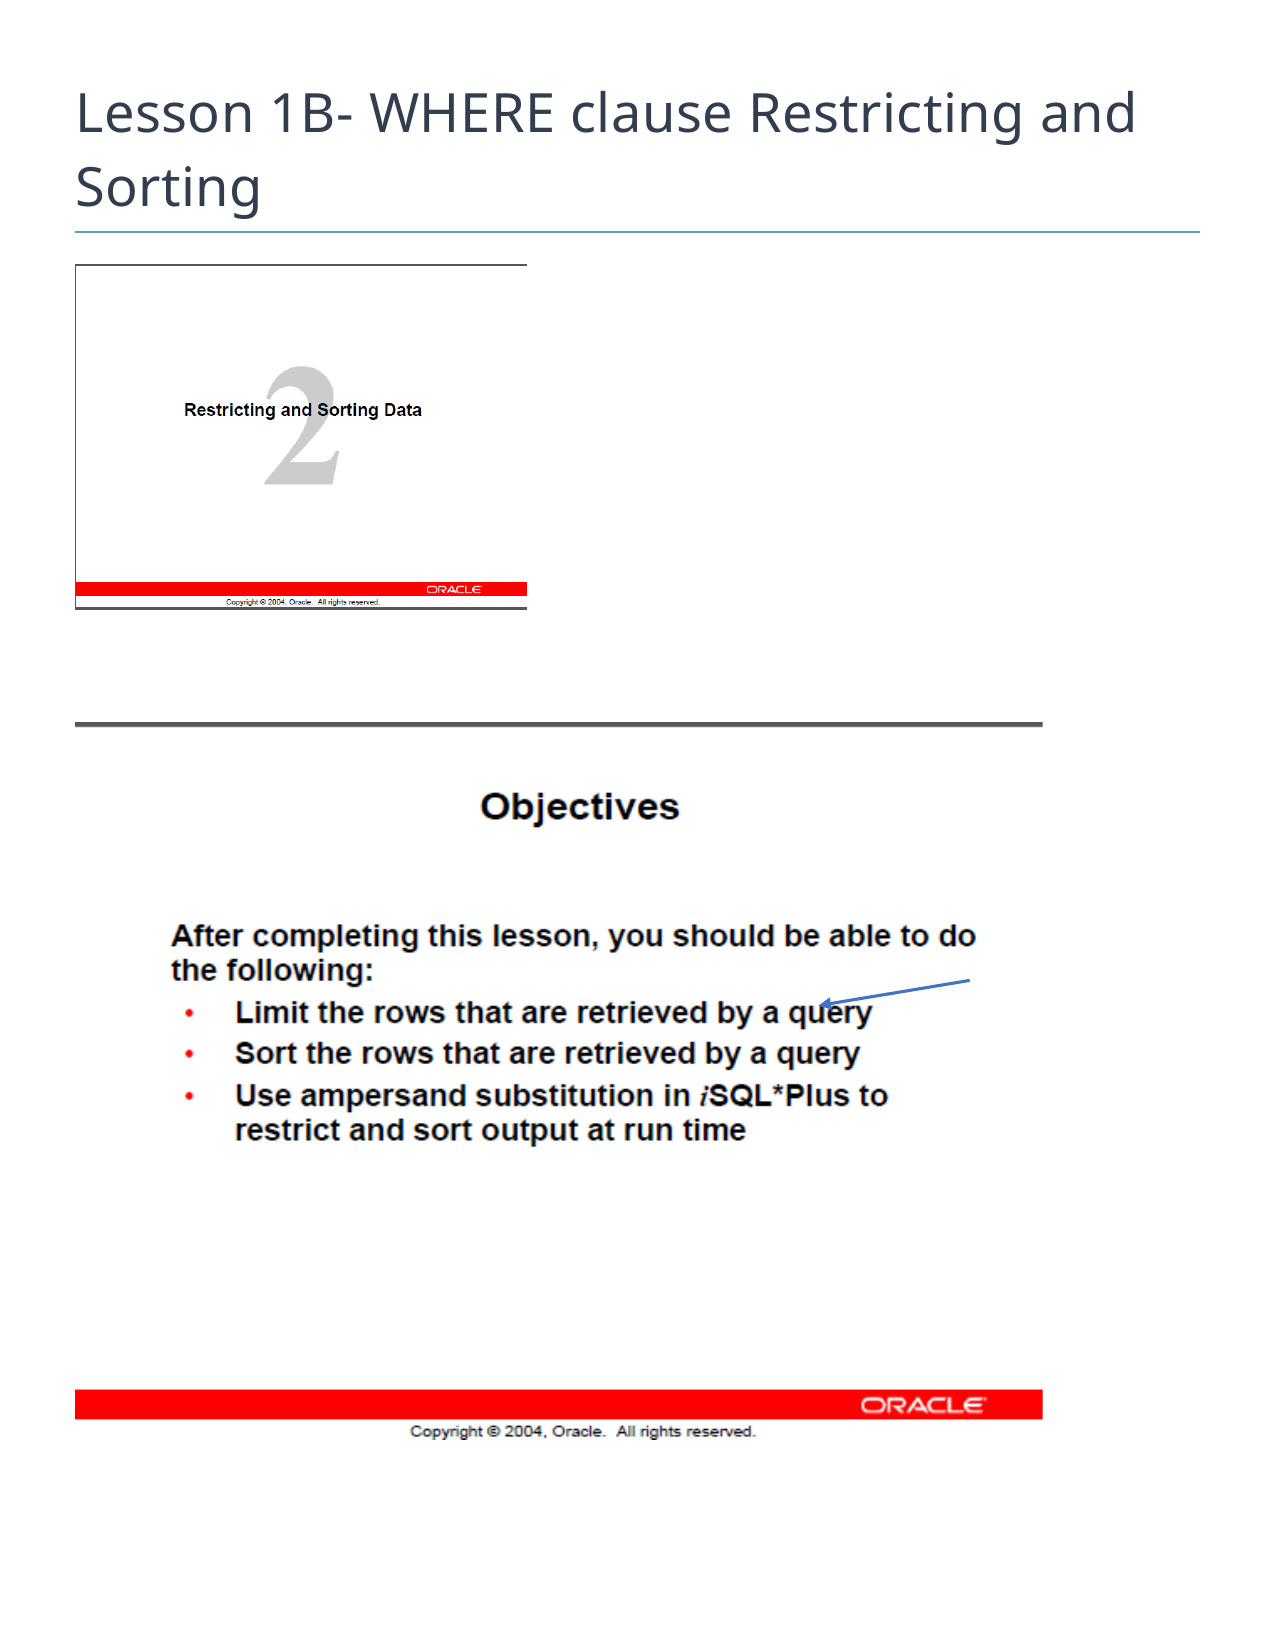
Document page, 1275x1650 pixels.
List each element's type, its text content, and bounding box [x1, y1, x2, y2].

title Lesson 1B- WHERE clause Restricting and Sorting [75, 75, 1200, 231]
picture [75, 264, 527, 610]
picture [75, 722, 1043, 1440]
